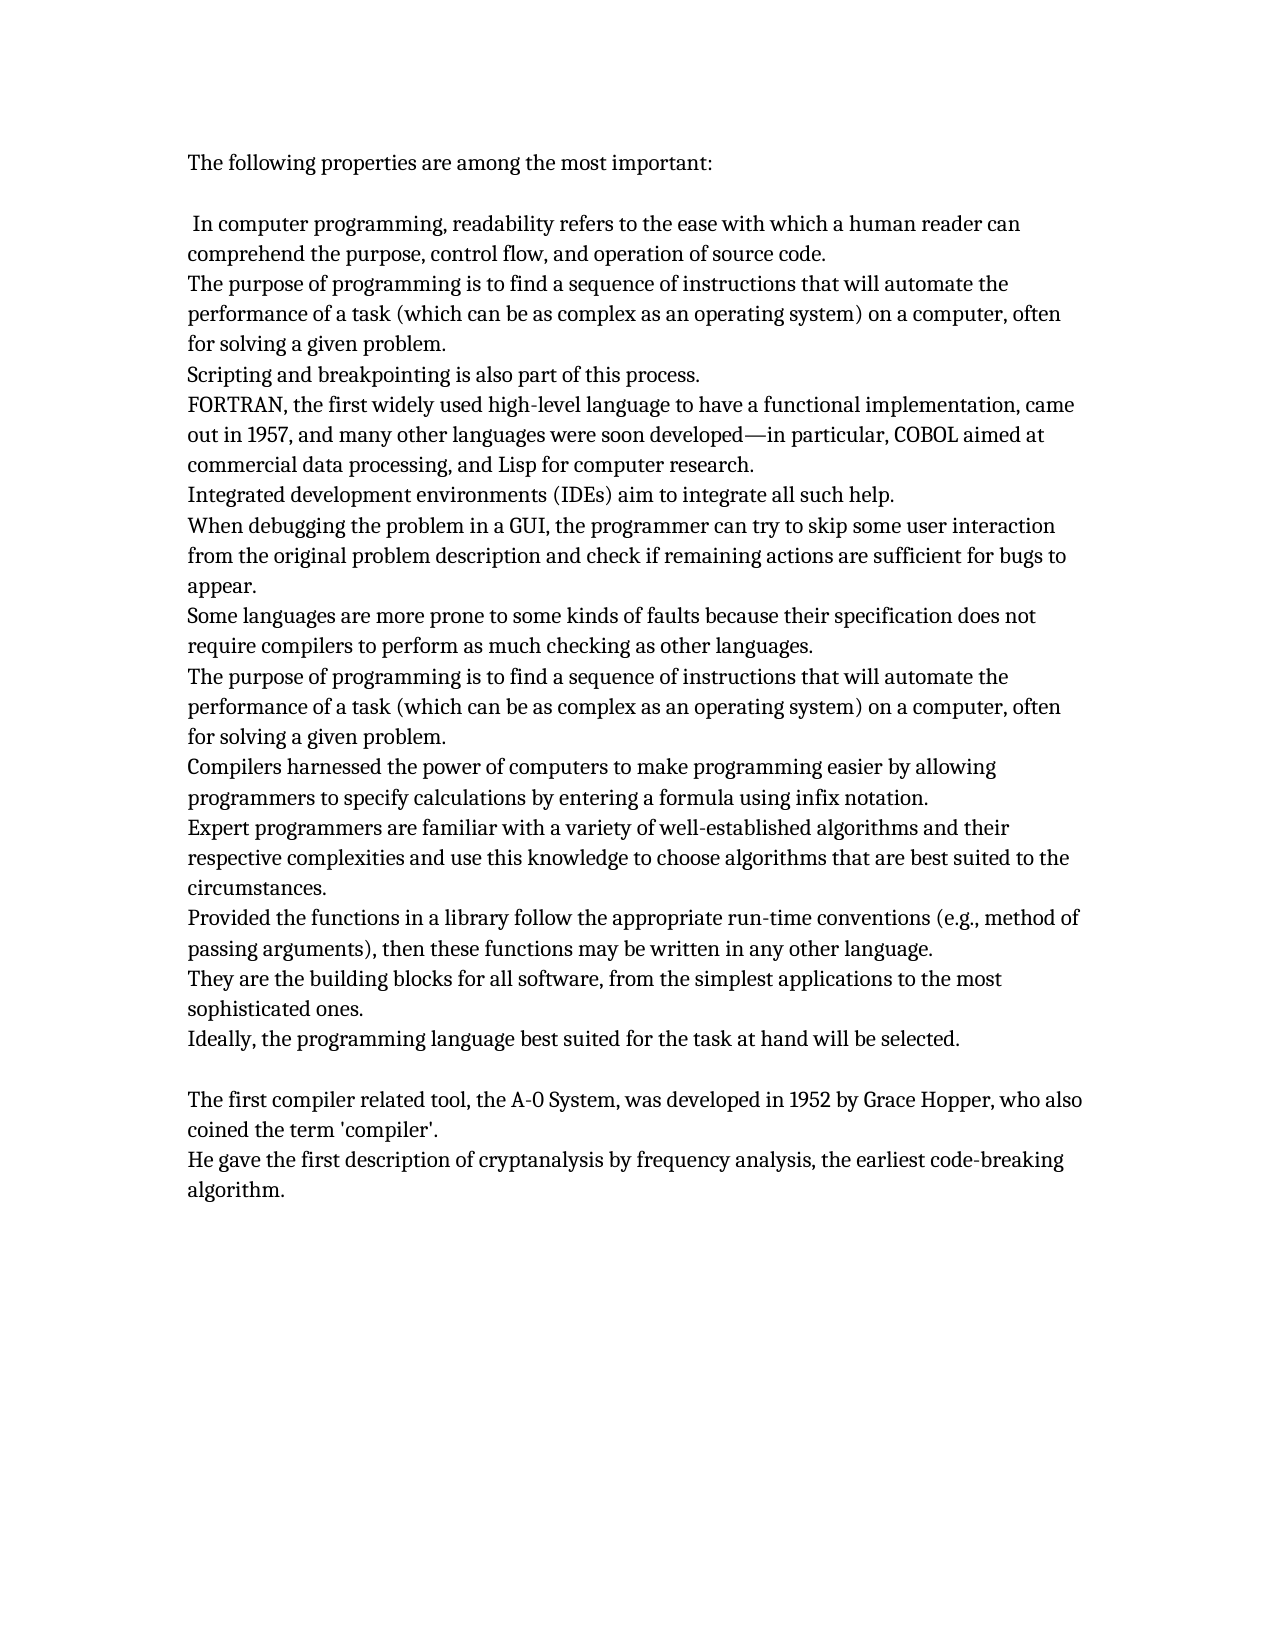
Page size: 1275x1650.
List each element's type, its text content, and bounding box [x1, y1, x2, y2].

text The following properties are among the most important: In computer programming, readability refers to the ease with which a human reader can comprehend the purpose, control flow, and operation of source code. The purpose of programming is to find a sequence of instructions that will automate the performance of a task (which can be as complex as an operating system) on a computer, often for solving a given problem. Scripting and breakpointing is also part of this process. FORTRAN, the first widely used high-level language to have a functional implementation, came out in 1957, and many other languages were soon developed—in particular, COBOL aimed at commercial data processing, and Lisp for computer research. Integrated development environments (IDEs) aim to integrate all such help. When debugging the problem in a GUI, the programmer can try to skip some user interaction from the original problem description and check if remaining actions are sufficient for bugs to appear. Some languages are more prone to some kinds of faults because their specification does not require compilers to perform as much checking as other languages. The purpose of programming is to find a sequence of instructions that will automate the performance of a task (which can be as complex as an operating system) on a computer, often for solving a given problem. Compilers harnessed the power of computers to make programming easier by allowing programmers to specify calculations by entering a formula using infix notation. Expert programmers are familiar with a variety of well-established algorithms and their respective complexities and use this knowledge to choose algorithms that are best suited to the circumstances. Provided the functions in a library follow the appropriate run-time conventions (e.g., method of passing arguments), then these functions may be written in any other language. They are the building blocks for all software, from the simplest applications to the most sophisticated ones. Ideally, the programming language best suited for the task at hand will be selected. The first compiler related tool, the A-0 System, was developed in 1952 by Grace Hopper, who also coined the term 'compiler'. He gave the first description of cryptanalysis by frequency analysis, the earliest code-breaking algorithm. [187, 150, 1087, 1203]
